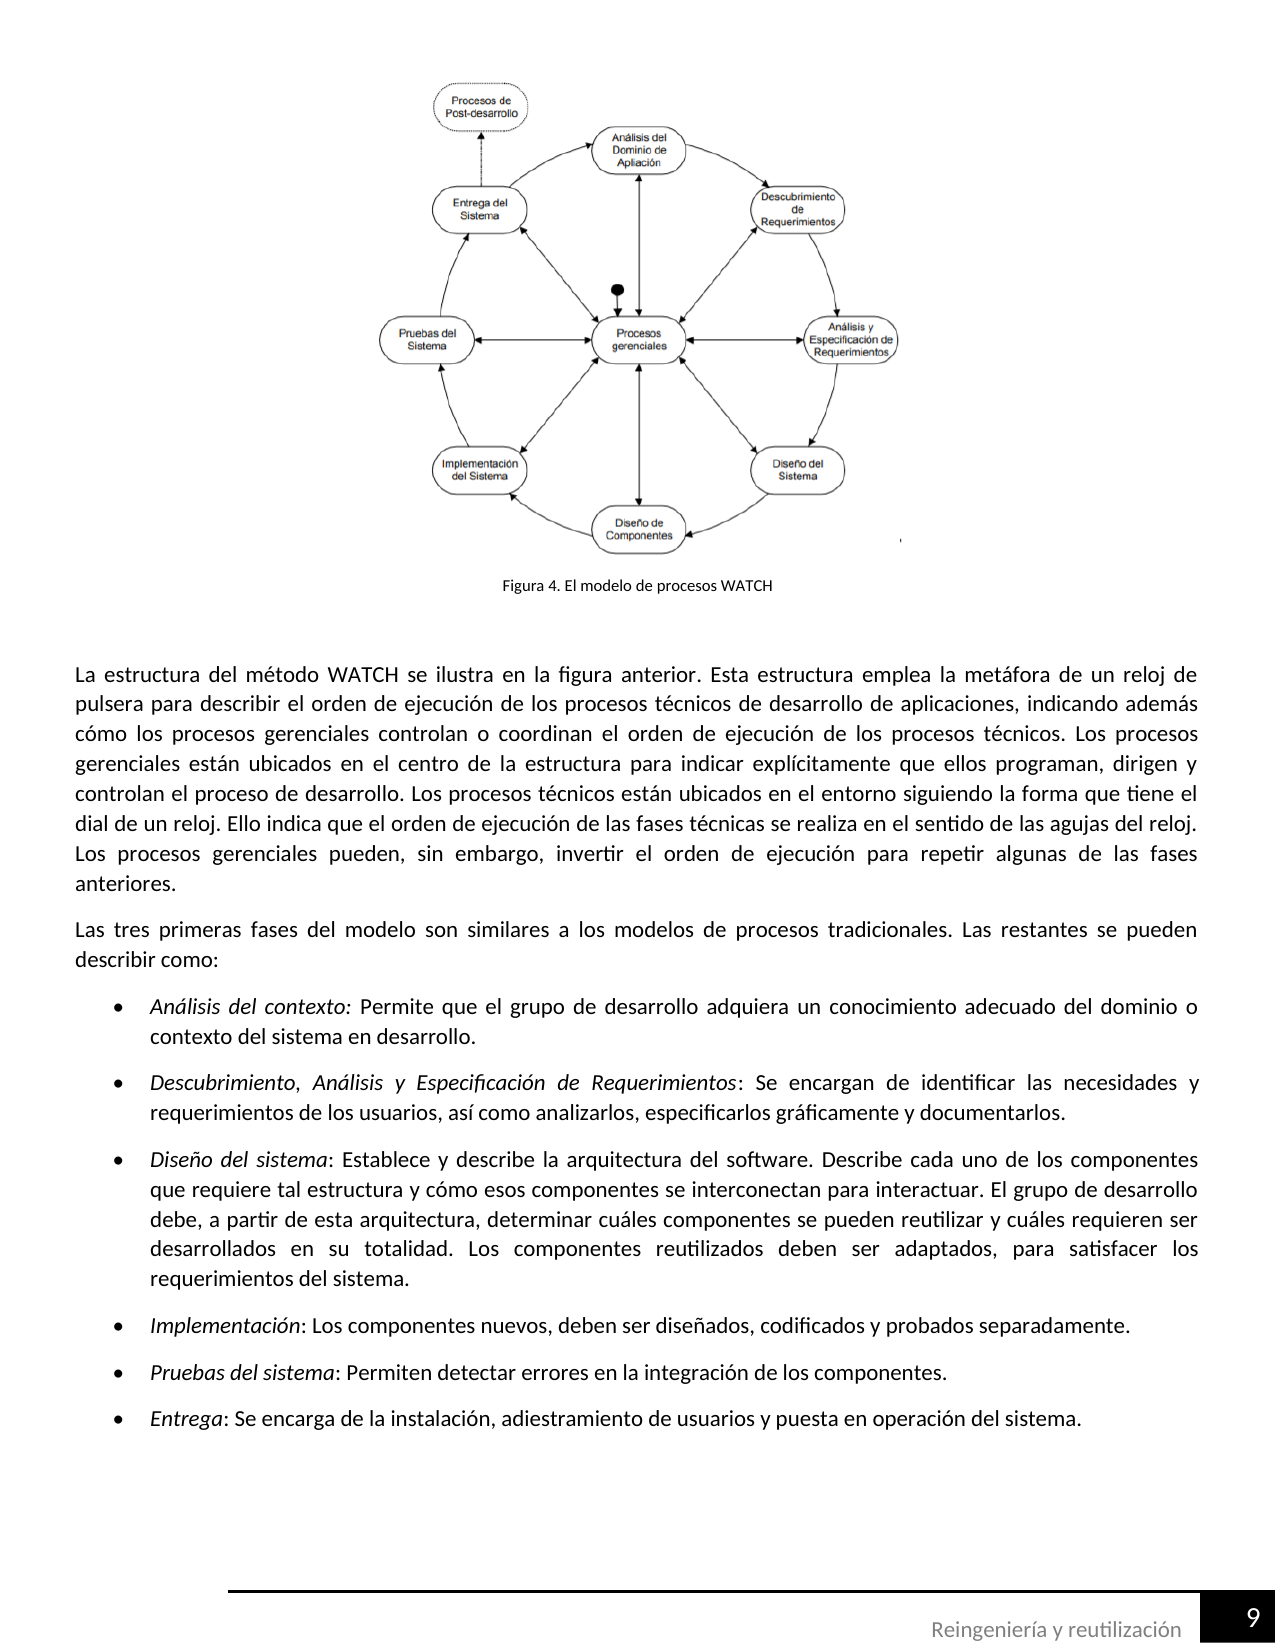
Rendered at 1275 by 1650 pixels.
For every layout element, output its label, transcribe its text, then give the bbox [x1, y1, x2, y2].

list Entrega: Se encarga de la instalación, adiestramiento de usuarios y puesta en operación del sistema. [112, 1404, 1200, 1432]
text Figura 4. El modelo de procesos WATCH [75, 575, 1200, 595]
text La estructura del método WATCH se ilustra en la figura anterior. Esta estructura emplea la metáfora de un reloj de pulsera para describir el orden de ejecución de los procesos técnicos de desarrollo de aplicaciones, indicando además cómo los procesos gerenciales controlan o coordinan el orden de ejecución de los procesos técnicos. Los procesos gerenciales están ubicados en el centro de la estructura para indicar explícitamente que ellos programan, dirigen y controlan el proceso de desarrollo. Los procesos técnicos están ubicados en el entorno siguiendo la forma que tiene el dial de un reloj. Ello indica que el orden de ejecución de las fases técnicas se realiza en el sentido de las agujas del reloj. Los procesos gerenciales pueden, sin embargo, invertir el orden de ejecución para repetir algunas de las fases anteriores. [75, 660, 1200, 897]
picture [371, 75, 904, 557]
list Pruebas del sistema: Permiten detectar errores en la integración de los componentes. [112, 1358, 1200, 1386]
list Diseño del sistema: Establece y describe la arquitectura del software. Describe cada uno de los componentes que requiere tal estructura y cómo esos componentes se interconectan para interactuar. El grupo de desarrollo debe, a partir de esta arquitectura, determinar cuáles componentes se pueden reutilizar y cuáles requieren ser desarrollados en su totalidad. Los componentes reutilizados deben ser adaptados, para satisfacer los requerimientos del sistema. [112, 1145, 1200, 1292]
list Implementación: Los componentes nuevos, deben ser diseñados, codificados y probados separadamente. [112, 1311, 1200, 1339]
list Análisis del contexto: Permite que el grupo de desarrollo adquiera un conocimiento adecuado del dominio o contexto del sistema en desarrollo. [112, 992, 1200, 1050]
list Descubrimiento, Análisis y Especificación de Requerimientos: Se encargan de identificar las necesidades y requerimientos de los usuarios, así como analizarlos, especificarlos gráficamente y documentarlos. [112, 1068, 1200, 1126]
text Las tres primeras fases del modelo son similares a los modelos de procesos tradicionales. Las restantes se pueden describir como: [75, 916, 1200, 973]
